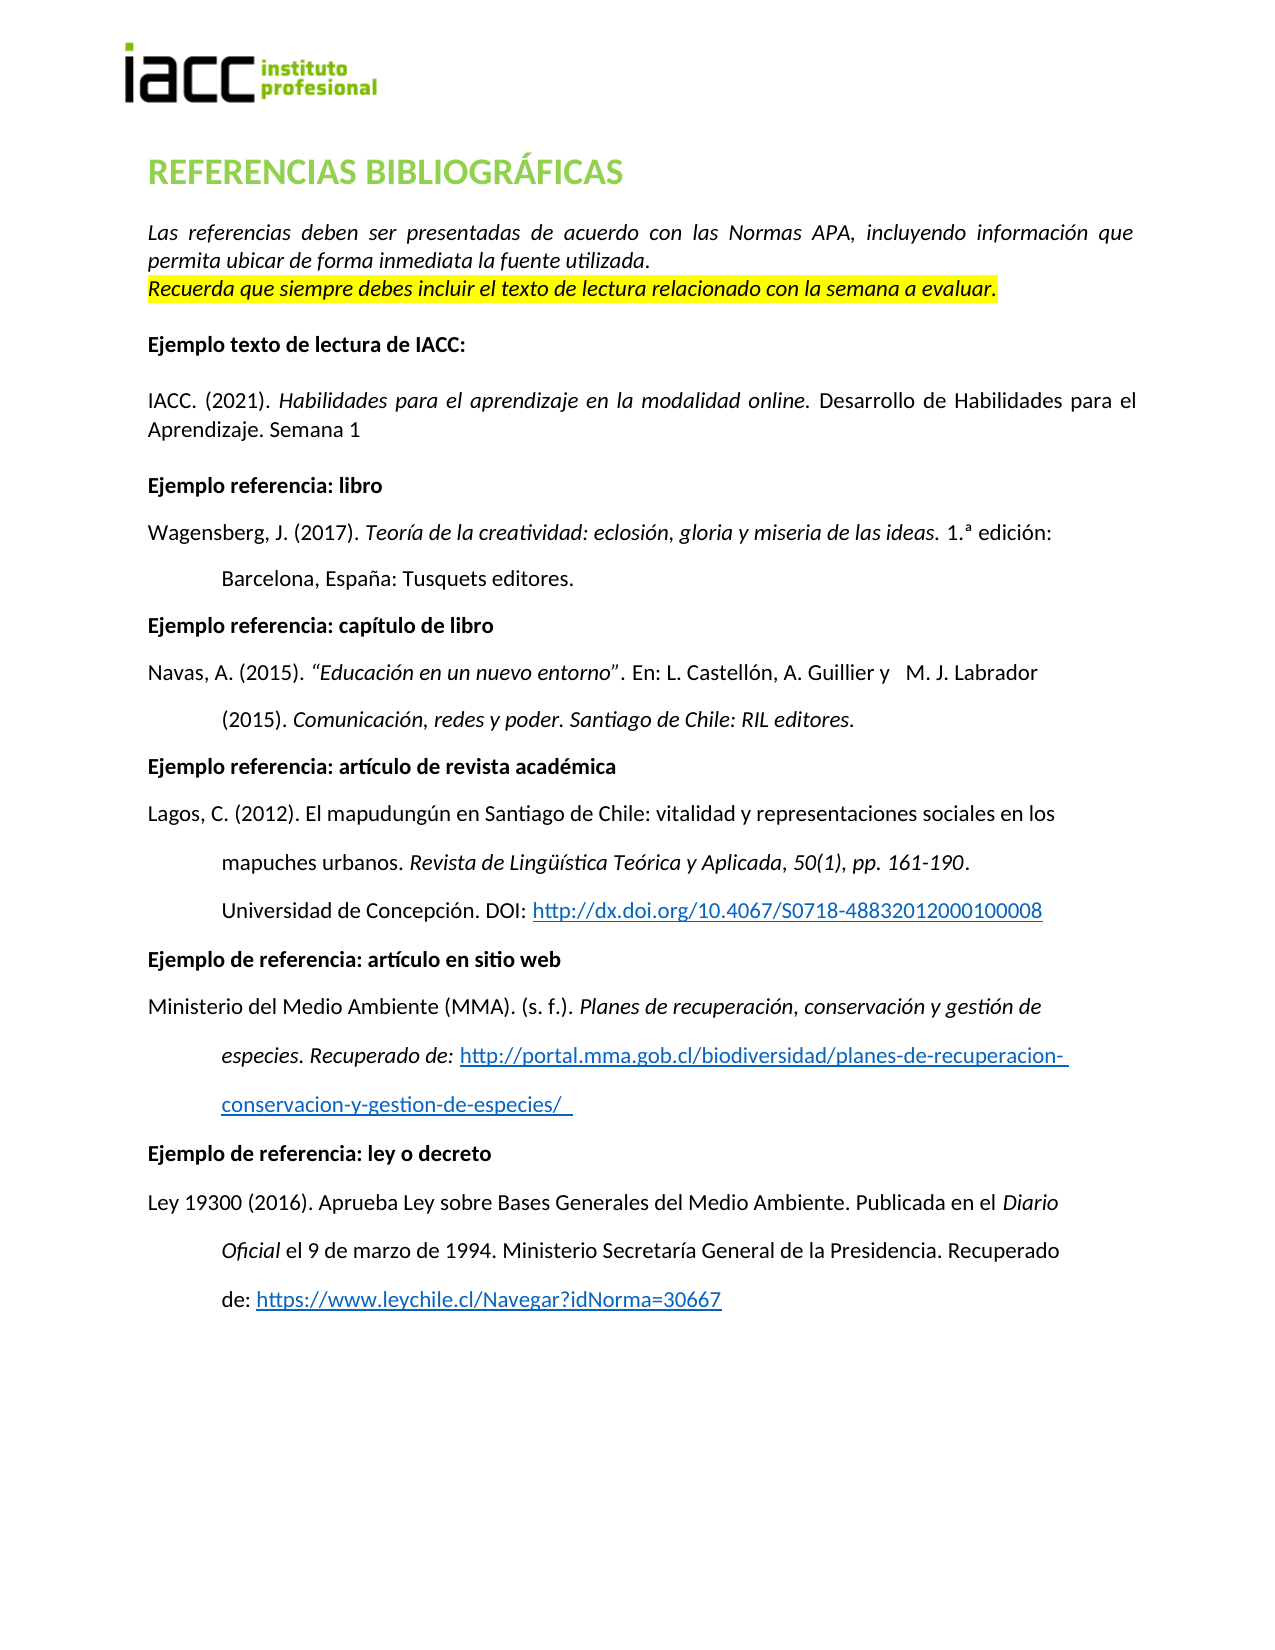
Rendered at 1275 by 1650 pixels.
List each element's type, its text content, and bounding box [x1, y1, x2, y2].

text Universidad de Concepción. DOI: http://dx.doi.org/10.4067/S0718-48832012000100008 [221, 897, 1137, 924]
text Recuerda que siempre debes incluir el texto de lectura relacionado con la semana a evaluar. [148, 274, 1137, 303]
text Wagensberg, J. (2017). Teoría de la creatividad: eclosión, gloria y miseria de las ideas. 1.ª edición: [148, 518, 1137, 546]
text Barcelona, España: Tusquets editores. [148, 564, 1137, 592]
text mapuches urbanos. Revista de Lingüística Teórica y Aplicada, 50(1), pp. 161-190. [221, 848, 1137, 876]
text especies. Recuperado de: http://portal.mma.gob.cl/biodiversidad/planes-de-recuperacion- [148, 1041, 1137, 1069]
text Navas, A. (2015). “Educación en un nuevo entorno”. En: L. Castellón, A. Guillier y M. J. Labrador [148, 658, 1137, 686]
text Ejemplo de referencia: ley o decreto [148, 1139, 1137, 1167]
text IACC. (2021). Habilidades para el aprendizaje en la modalidad online. Desarrollo de Habilidades para el Aprendizaje. Semana 1 [148, 387, 1137, 443]
picture [0, 0, 1275, 126]
text Ejemplo referencia: libro [148, 471, 1137, 499]
text Las referencias deben ser presentadas de acuerdo con las Normas APA, incluyendo información que permita ubicar de forma inmediata la fuente utilizada. [148, 218, 1137, 274]
text Ley 19300 (2016). Aprueba Ley sobre Bases Generales del Medio Ambiente. Publicada en el Diario [148, 1188, 1137, 1216]
text Ministerio del Medio Ambiente (MMA). (s. f.). Planes de recuperación, conservación y gestión de [148, 992, 1137, 1020]
text Ejemplo texto de lectura de IACC: [148, 331, 1137, 359]
text conservacion-y-gestion-de-especies/ [148, 1090, 1137, 1118]
text (2015). Comunicación, redes y poder. Santiago de Chile: RIL editores. [148, 705, 1137, 733]
text Oficial el 9 de marzo de 1994. Ministerio Secretaría General de la Presidencia. Recuperado [221, 1237, 1137, 1264]
text Ejemplo referencia: capítulo de libro [148, 611, 1137, 639]
subtitle REFERENCIAS BIBLIOGRÁFICAS [148, 148, 1137, 193]
text Ejemplo de referencia: artículo en sitio web [148, 945, 1137, 973]
text de: https://www.leychile.cl/Navegar?idNorma=30667 [221, 1285, 1137, 1313]
text Ejemplo referencia: artículo de revista académica [148, 752, 1137, 780]
text Lagos, C. (2012). El mapudungún en Santiago de Chile: vitalidad y representaciones sociales en los [148, 799, 1137, 827]
